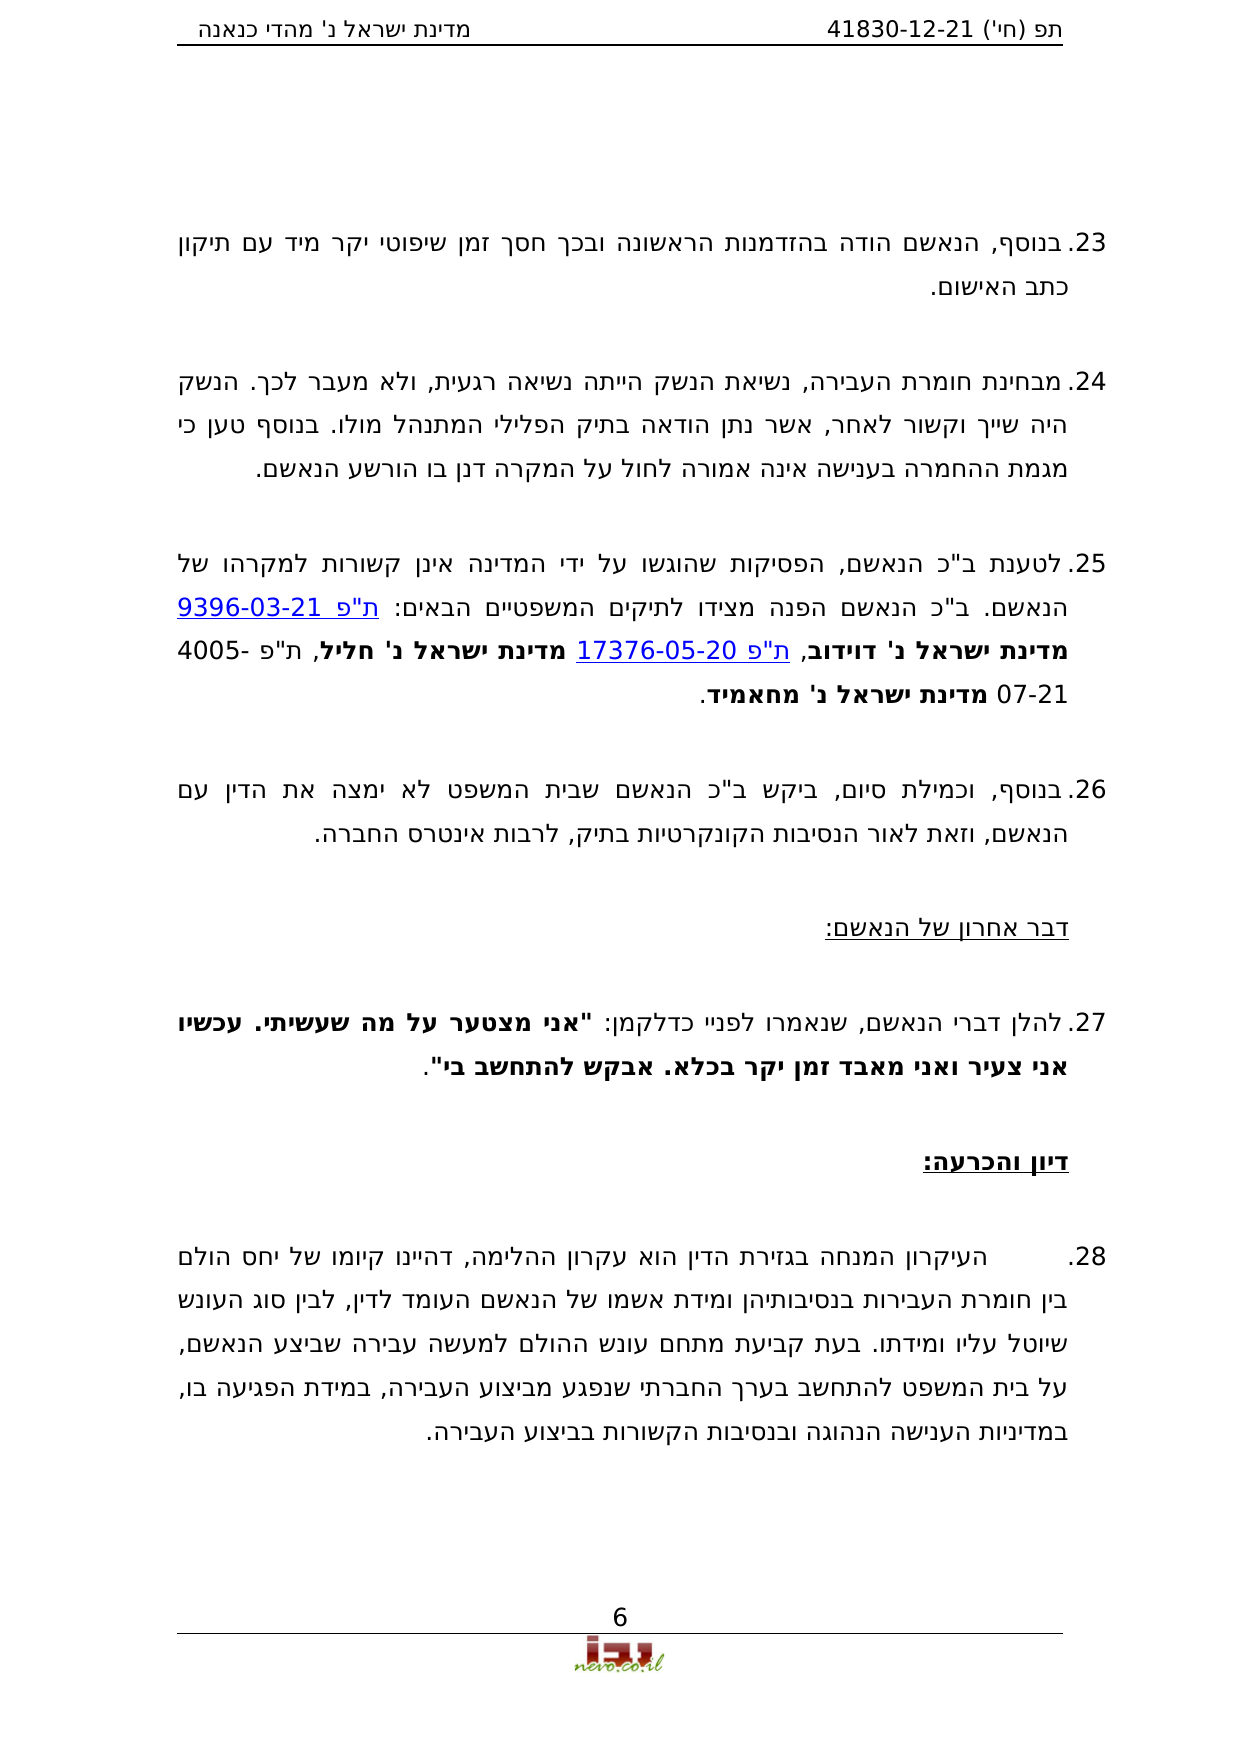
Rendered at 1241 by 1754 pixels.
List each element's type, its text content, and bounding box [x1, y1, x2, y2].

list העיקרון המנחה בגזירת הדין הוא עקרון ההלימה, דהיינו קיומו של יחס הולם בין חומרת העבירות בנסיבותיהן ומידת אשמו של הנאשם העומד לדין, לבין סוג העונש שיוטל עליו ומידתו. בעת קביעת מתחם עונש ההולם למעשה עבירה שביצע הנאשם, על בית המשפט להתחשב בערך החברתי שנפגע מביצוע העבירה, במידת הפגיעה בו, במדיניות הענישה הנהוגה ובנסיבות הקשורות בביצוע העבירה. [177, 1242, 1107, 1446]
list דיון והכרעה: [177, 1147, 1069, 1176]
list דבר אחרון של הנאשם: [177, 914, 1069, 943]
list בנוסף, וכמילת סיום, ביקש ב"כ הנאשם שבית המשפט לא ימצה את הדין עם הנאשם, וזאת לאור הנסיבות הקונקרטיות בתיק, לרבות אינטרס החברה. [177, 775, 1107, 848]
list להלן דברי הנאשם, שנאמרו לפניי כדלקמן: "אני מצטער על מה שעשיתי. עכשיו אני צעיר ואני מאבד זמן יקר בכלא. אבקש להתחשב בי". [177, 1008, 1107, 1081]
list מבחינת חומרת העבירה, נשיאת הנשק הייתה נשיאה רגעית, ולא מעבר לכך. הנשק היה שייך וקשור לאחר, אשר נתן הודאה בתיק הפלילי המתנהל מולו. בנוסף טען כי מגמת ההחמרה בענישה אינה אמורה לחול על המקרה דנן בו הורשע הנאשם. [177, 367, 1107, 483]
list בנוסף, הנאשם הודה בהזדמנות הראשונה ובכך חסך זמן שיפוטי יקר מיד עם תיקון כתב האישום. [177, 228, 1107, 301]
picture [574, 1635, 666, 1673]
list לטענת ב"כ הנאשם, הפסיקות שהוגשו על ידי המדינה אינן קשורות למקרהו של הנאשם. ב"כ הנאשם הפנה מצידו לתיקים המשפטיים הבאים: ת"פ 9396-03-21 מדינת ישראל נ' דוידוב, ת"פ 17376-05-20 מדינת ישראל נ' חליל, ת"פ 4005-07-21 מדינת ישראל נ' מחאמיד. [177, 549, 1107, 709]
